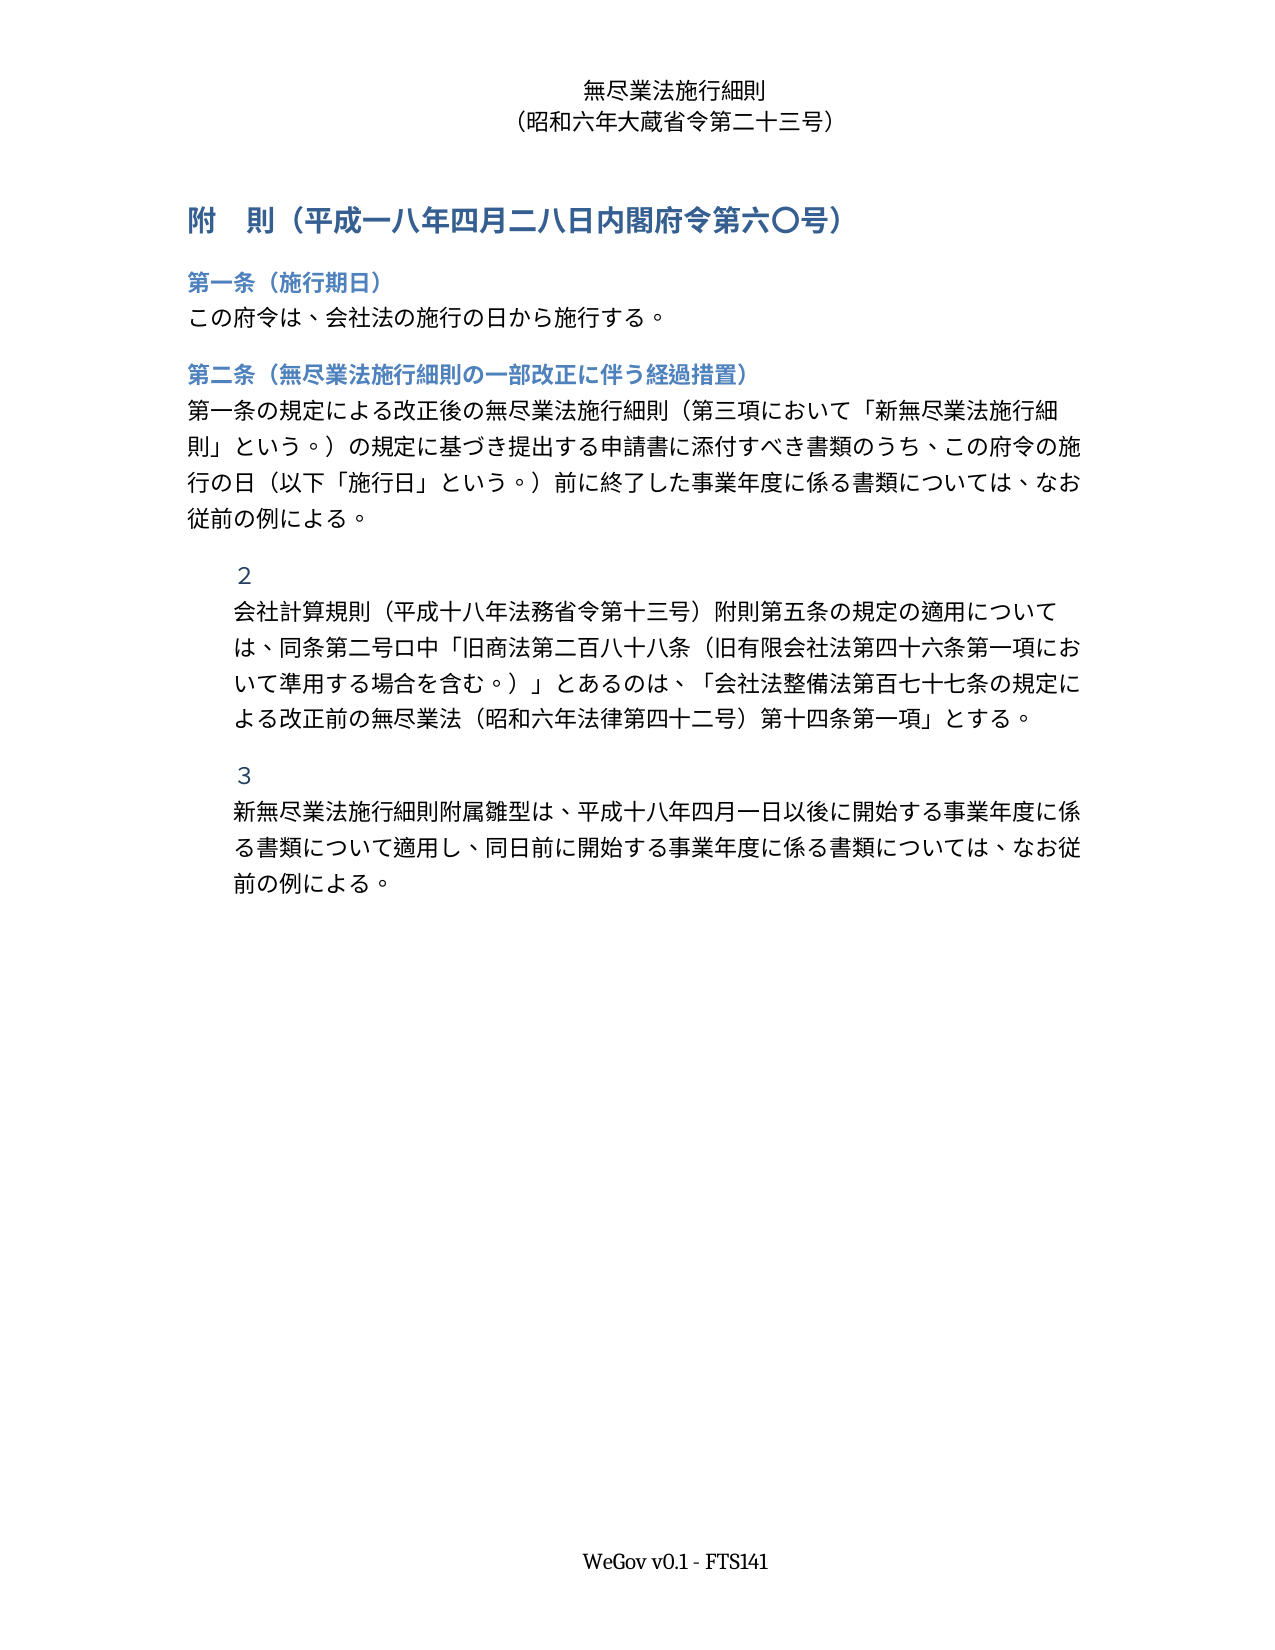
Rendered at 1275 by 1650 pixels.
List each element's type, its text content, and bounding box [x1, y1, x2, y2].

text 新無尽業法施行細則附属雛型は、平成十八年四月一日以後に開始する事業年度に係る書類について適用し、同日前に開始する事業年度に係る書類については、なお従前の例による。 [233, 796, 1087, 899]
subtitle ３ [233, 760, 1087, 791]
subtitle 附 則（平成一八年四月二八日内閣府令第六〇号） [187, 200, 1087, 240]
text この府令は、会社法の施行の日から施行する。 [187, 302, 1087, 334]
subtitle 第一条（施行期日） [187, 266, 1087, 298]
subtitle 第二条（無尽業法施行細則の一部改正に伴う経過措置） [187, 359, 1087, 390]
text 第一条の規定による改正後の無尽業法施行細則（第三項において「新無尽業法施行細則」という。）の規定に基づき提出する申請書に添付すべき書類のうち、この府令の施行の日（以下「施行日」という。）前に終了した事業年度に係る書類については、なお従前の例による。 [187, 395, 1087, 534]
subtitle ２ [233, 560, 1087, 591]
text 会社計算規則（平成十八年法務省令第十三号）附則第五条の規定の適用については、同条第二号ロ中「旧商法第二百八十八条（旧有限会社法第四十六条第一項において準用する場合を含む。）」とあるのは、「会社法整備法第百七十七条の規定による改正前の無尽業法（昭和六年法律第四十二号）第十四条第一項」とする。 [233, 596, 1087, 735]
